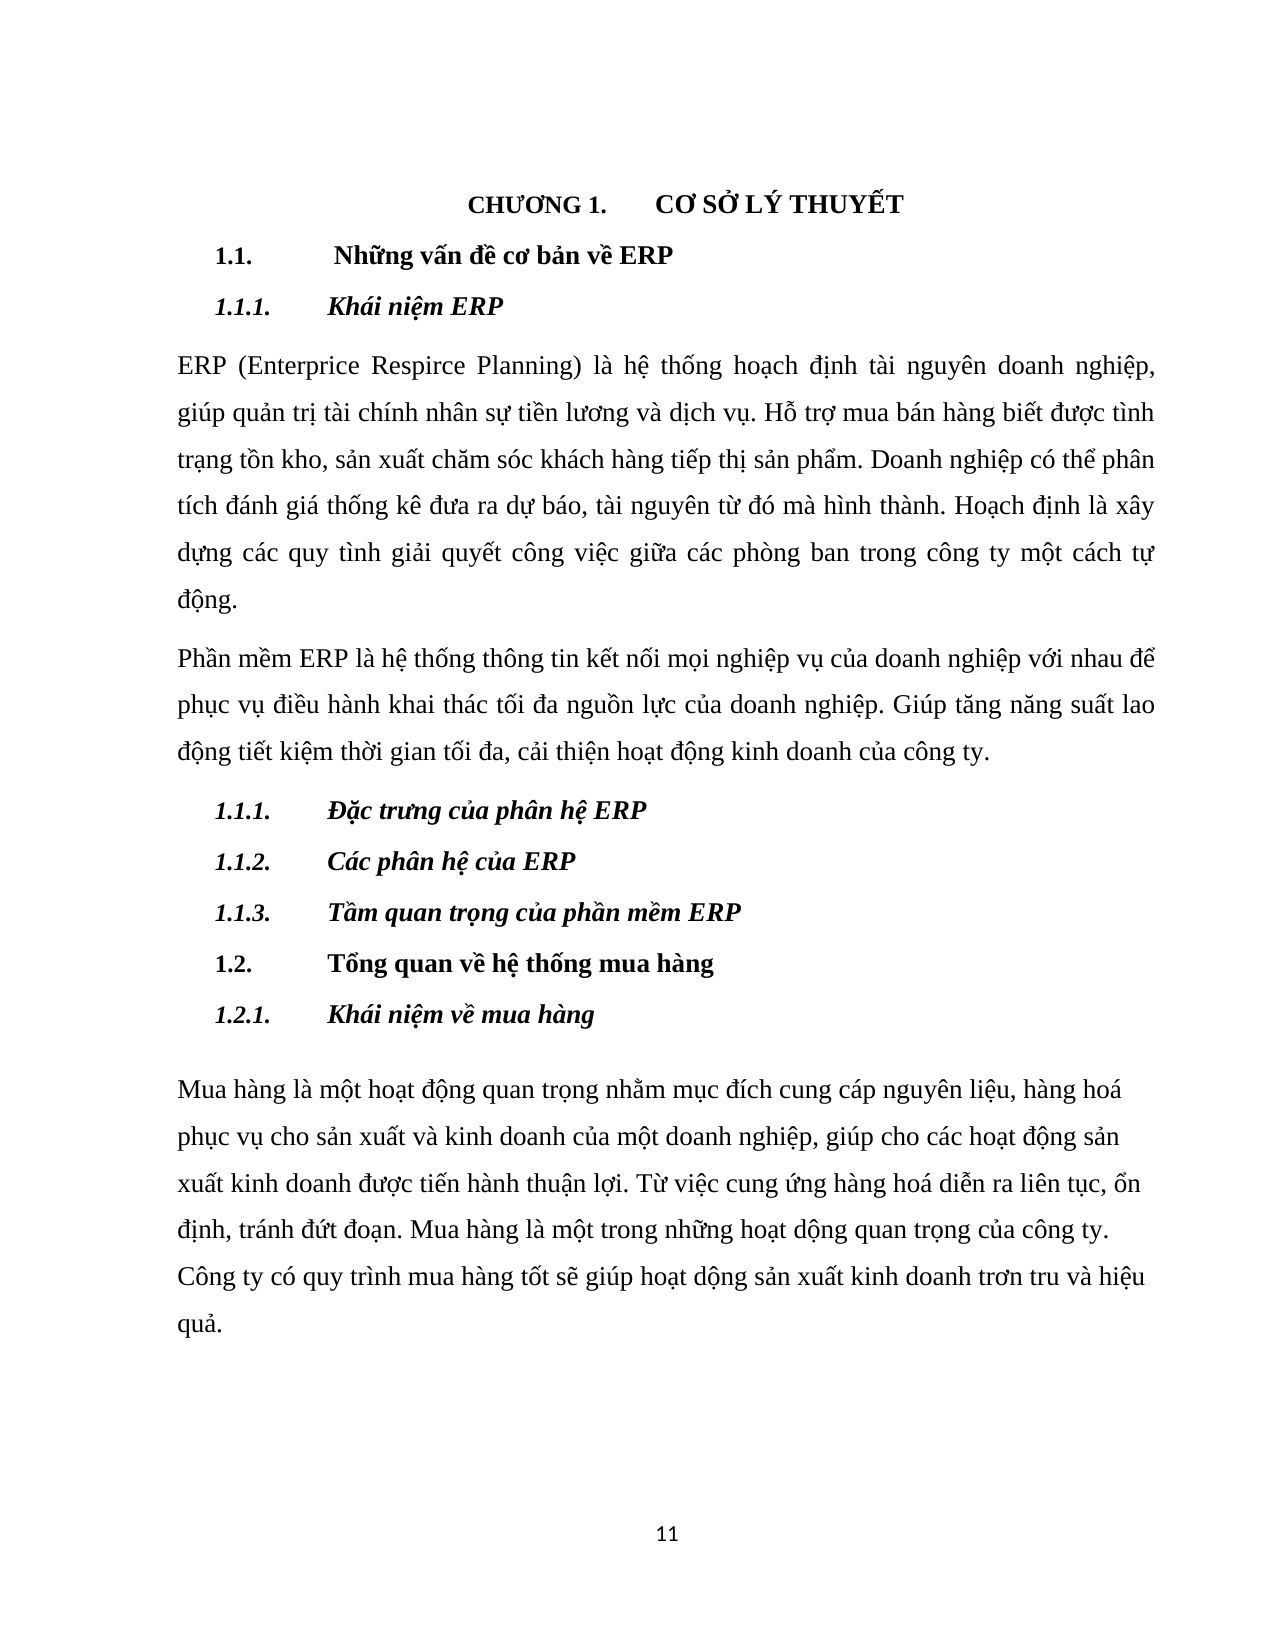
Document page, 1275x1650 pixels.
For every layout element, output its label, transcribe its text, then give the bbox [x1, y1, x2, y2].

subtitle Tầm quan trọng của phần mềm ERP [214, 896, 1156, 927]
subtitle CƠ SỞ LÝ THUYẾT [214, 189, 1156, 220]
subtitle Khái niệm ERP [214, 290, 1156, 321]
subtitle Các phân hệ của ERP [214, 845, 1156, 876]
subtitle Những vấn đề cơ bản về ERP [214, 239, 1156, 271]
subtitle Đặc trưng của phân hệ ERP [214, 794, 1156, 826]
subtitle Khái niệm về mua hàng [214, 998, 1156, 1029]
text Phần mềm ERP là hệ thống thông tin kết nối mọi nghiệp vụ của doanh nghiệp với nhau để phục vụ điều hành khai thác tối đa nguồn lực của doanh nghiệp. Giúp tăng năng suất lao động tiết kiệm thời gian tối đa, cải thiện hoạt động kinh doanh của công ty. [177, 642, 1156, 766]
text Mua hàng là một hoạt động quan trọng nhằm mục đích cung cáp nguyên liệu, hàng hoá phục vụ cho sản xuất và kinh doanh của một doanh nghiệp, giúp cho các hoạt động sản xuất kinh doanh được tiến hành thuận lợi. Từ việc cung ứng hàng hoá diễn ra liên tục, ổn định, tránh đứt đoạn. Mua hàng là một trong những hoạt dộng quan trọng của công ty. Công ty có quy trình mua hàng tốt sẽ giúp hoạt dộng sản xuất kinh doanh trơn tru và hiệu quả. [177, 1074, 1156, 1338]
text ERP (Enterprice Respirce Planning) là hệ thống hoạch định tài nguyên doanh nghiệp, giúp quản trị tài chính nhân sự tiền lương và dịch vụ. Hỗ trợ mua bán hàng biết được tình trạng tồn kho, sản xuất chăm sóc khách hàng tiếp thị sản phẩm. Doanh nghiệp có thể phân tích đánh giá thống kê đưa ra dự báo, tài nguyên từ đó mà hình thành. Hoạch định là xây dựng các quy tình giải quyết công việc giữa các phòng ban trong công ty một cách tự động. [177, 349, 1156, 614]
subtitle Tổng quan về hệ thống mua hàng [214, 947, 1156, 978]
